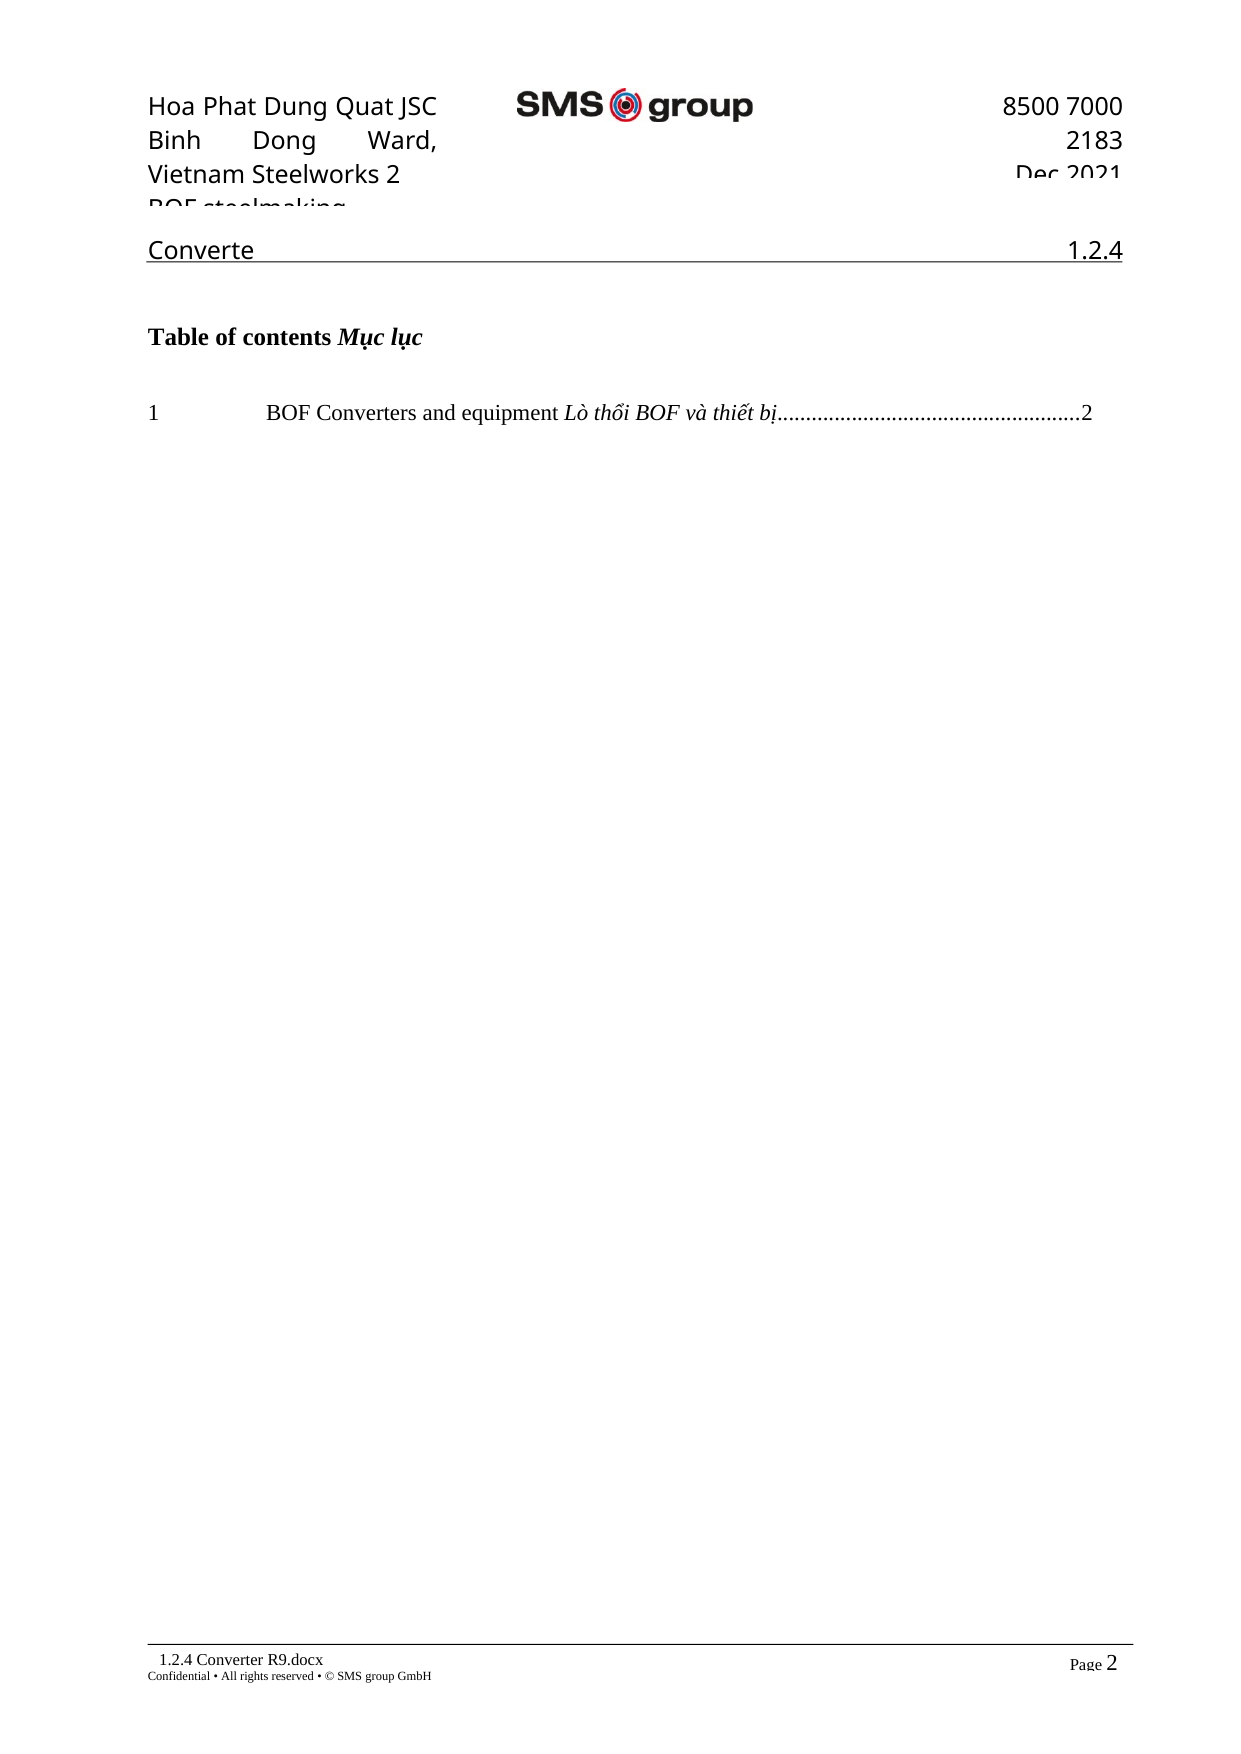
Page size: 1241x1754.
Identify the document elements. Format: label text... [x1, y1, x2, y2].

text Table of contents Mục lục [148, 322, 1173, 351]
picture [517, 88, 753, 122]
text 1 BOF Converters and equipment Lò thổi BOF và thiết bị 2 [148, 398, 1173, 425]
